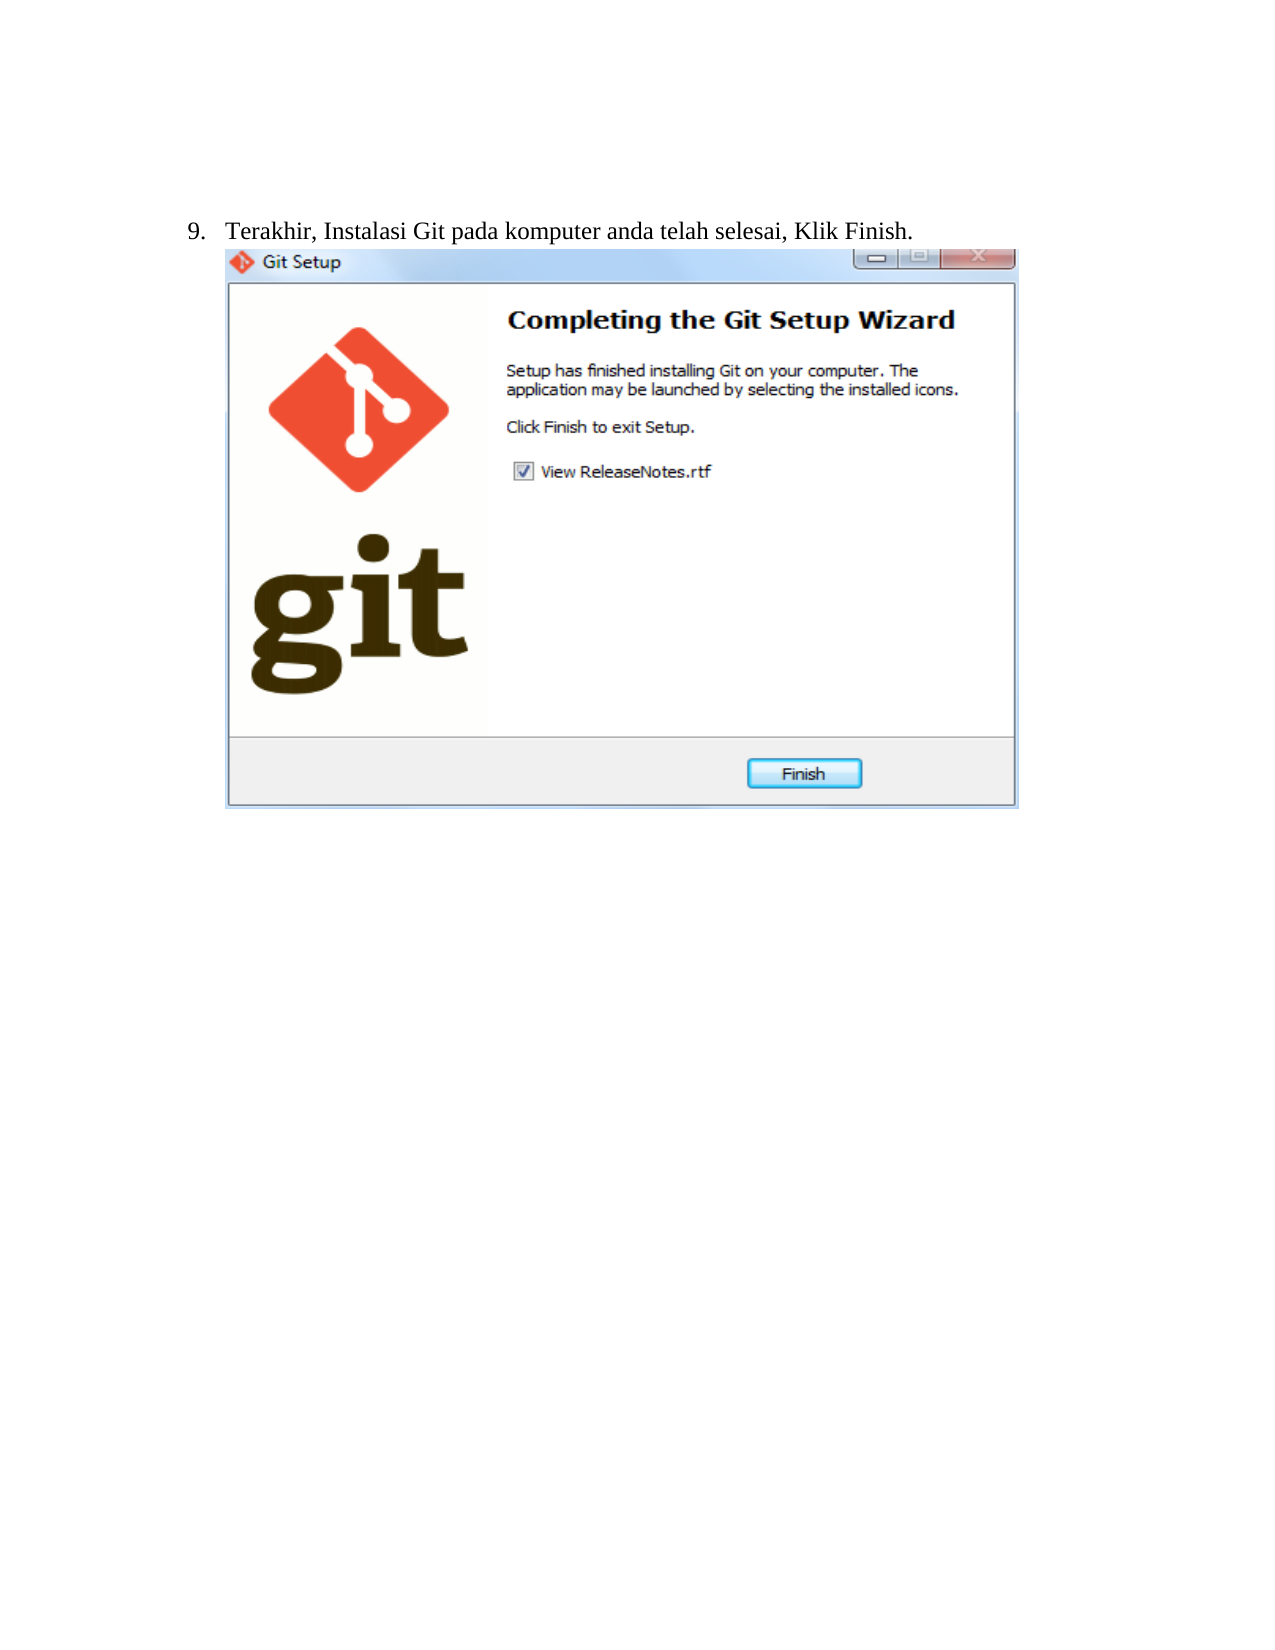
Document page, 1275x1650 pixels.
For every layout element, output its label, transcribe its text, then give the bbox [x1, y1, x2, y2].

picture [225, 249, 1019, 809]
list Terakhir, Instalasi Git pada komputer anda telah selesai, Klik Finish. [187, 216, 1125, 245]
